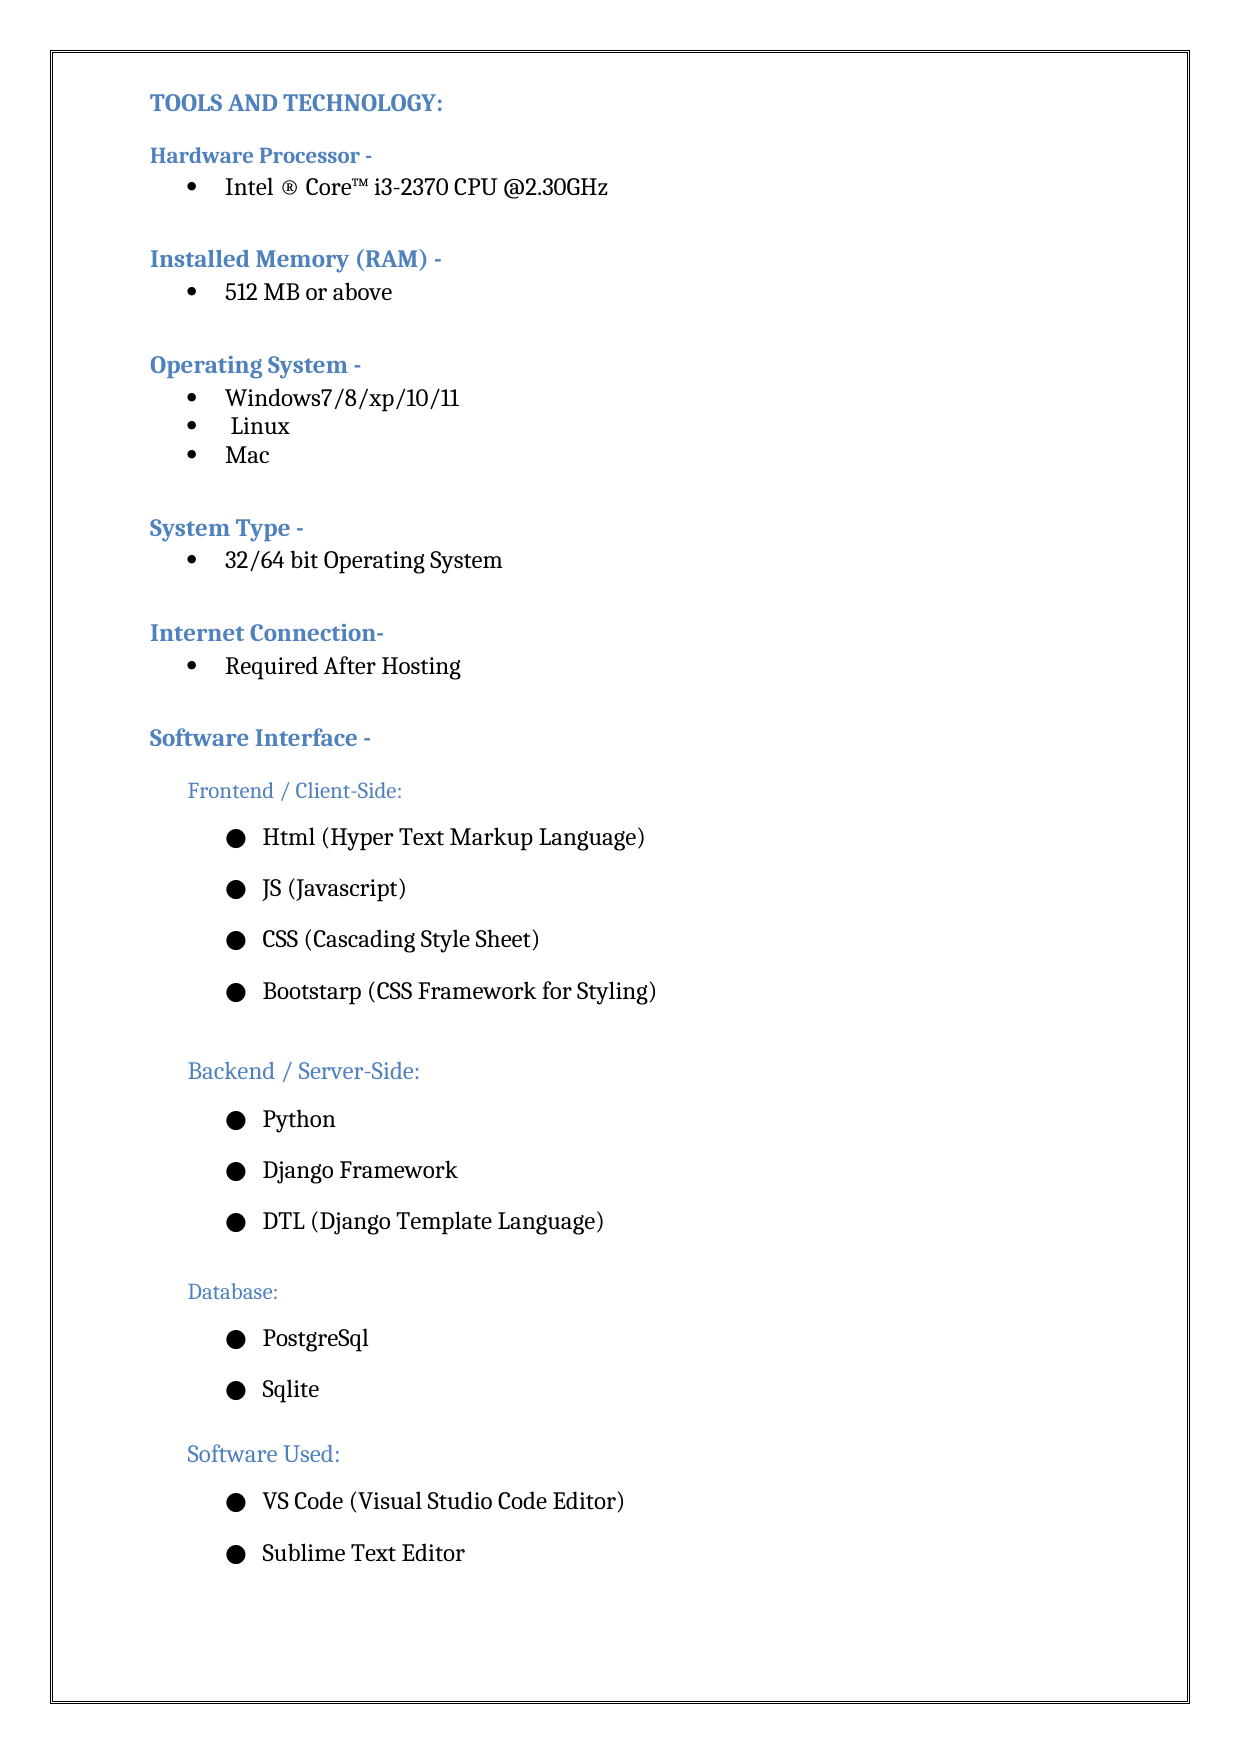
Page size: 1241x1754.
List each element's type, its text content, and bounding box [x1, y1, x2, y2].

list Django Framework [225, 1141, 1090, 1192]
list Required After Hosting [187, 652, 1090, 681]
list Bootstarp (CSS Framework for Styling) [225, 962, 1090, 1013]
list Mac [187, 441, 1090, 470]
list PostgreSql [225, 1309, 1090, 1360]
list Sqlite [225, 1360, 1090, 1412]
list Html (Hyper Text Markup Language) [225, 808, 1090, 859]
subtitle Internet Connection- [150, 619, 1090, 648]
list Python [225, 1090, 1090, 1141]
subtitle Database: [187, 1279, 1090, 1305]
list Intel ® Core™ i3-2370 CPU @2.30GHz [187, 173, 1090, 201]
list JS (Javascript) [225, 859, 1090, 911]
list 512 MB or above [187, 278, 1090, 307]
subtitle Hardware Processor - [150, 142, 1090, 169]
subtitle Operating System - [150, 351, 1090, 379]
subtitle Software Interface - [150, 724, 1090, 753]
subtitle System Type - [150, 513, 1090, 542]
list DTL (Django Template Language) [225, 1192, 1090, 1244]
subtitle Frontend / Client-Side: [187, 778, 1090, 804]
list Sublime Text Editor [225, 1524, 1090, 1575]
list Windows7/8/xp/10/11 [187, 383, 1090, 412]
subtitle TOOLS AND TECHNOLOGY: [150, 89, 1090, 117]
subtitle Backend / Server-Side: [187, 1057, 1090, 1086]
list CSS (Cascading Style Sheet) [225, 911, 1090, 962]
list 32/64 bit Operating System [187, 546, 1090, 575]
subtitle Installed Memory (RAM) - [150, 245, 1090, 274]
list Linux [187, 412, 1090, 441]
list VS Code (Visual Studio Code Editor) [225, 1473, 1090, 1524]
subtitle Software Used: [187, 1440, 1090, 1468]
